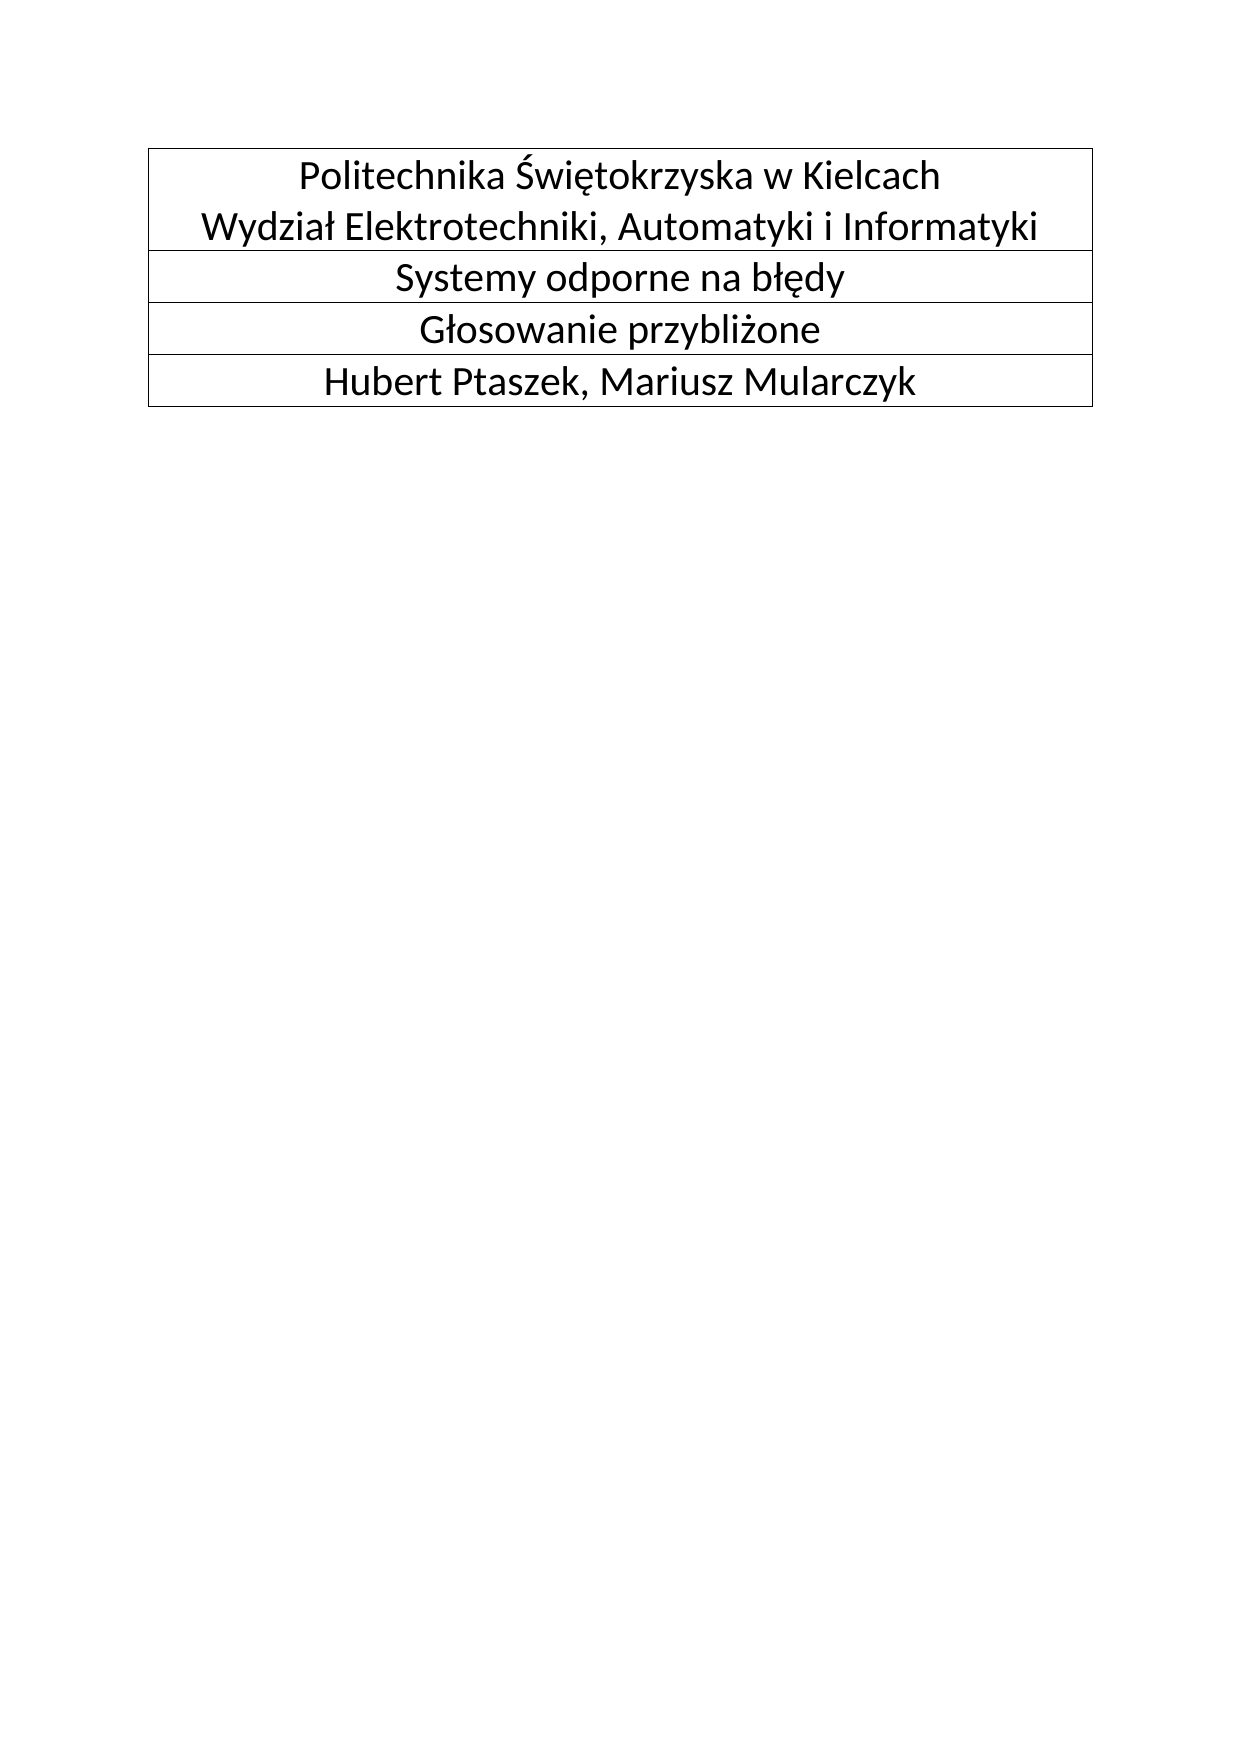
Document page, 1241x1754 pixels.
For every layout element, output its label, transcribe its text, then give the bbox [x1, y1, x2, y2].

table_cell Głosowanie przybliżone [149, 303, 1092, 354]
table_header Politechnika Świętokrzyska w Kielcach Wydział Elektrotechniki, Automatyki i Informatyki [149, 149, 1092, 250]
table_cell Systemy odporne na błędy [149, 251, 1092, 302]
table_cell Hubert Ptaszek, Mariusz Mularczyk [149, 355, 1092, 406]
